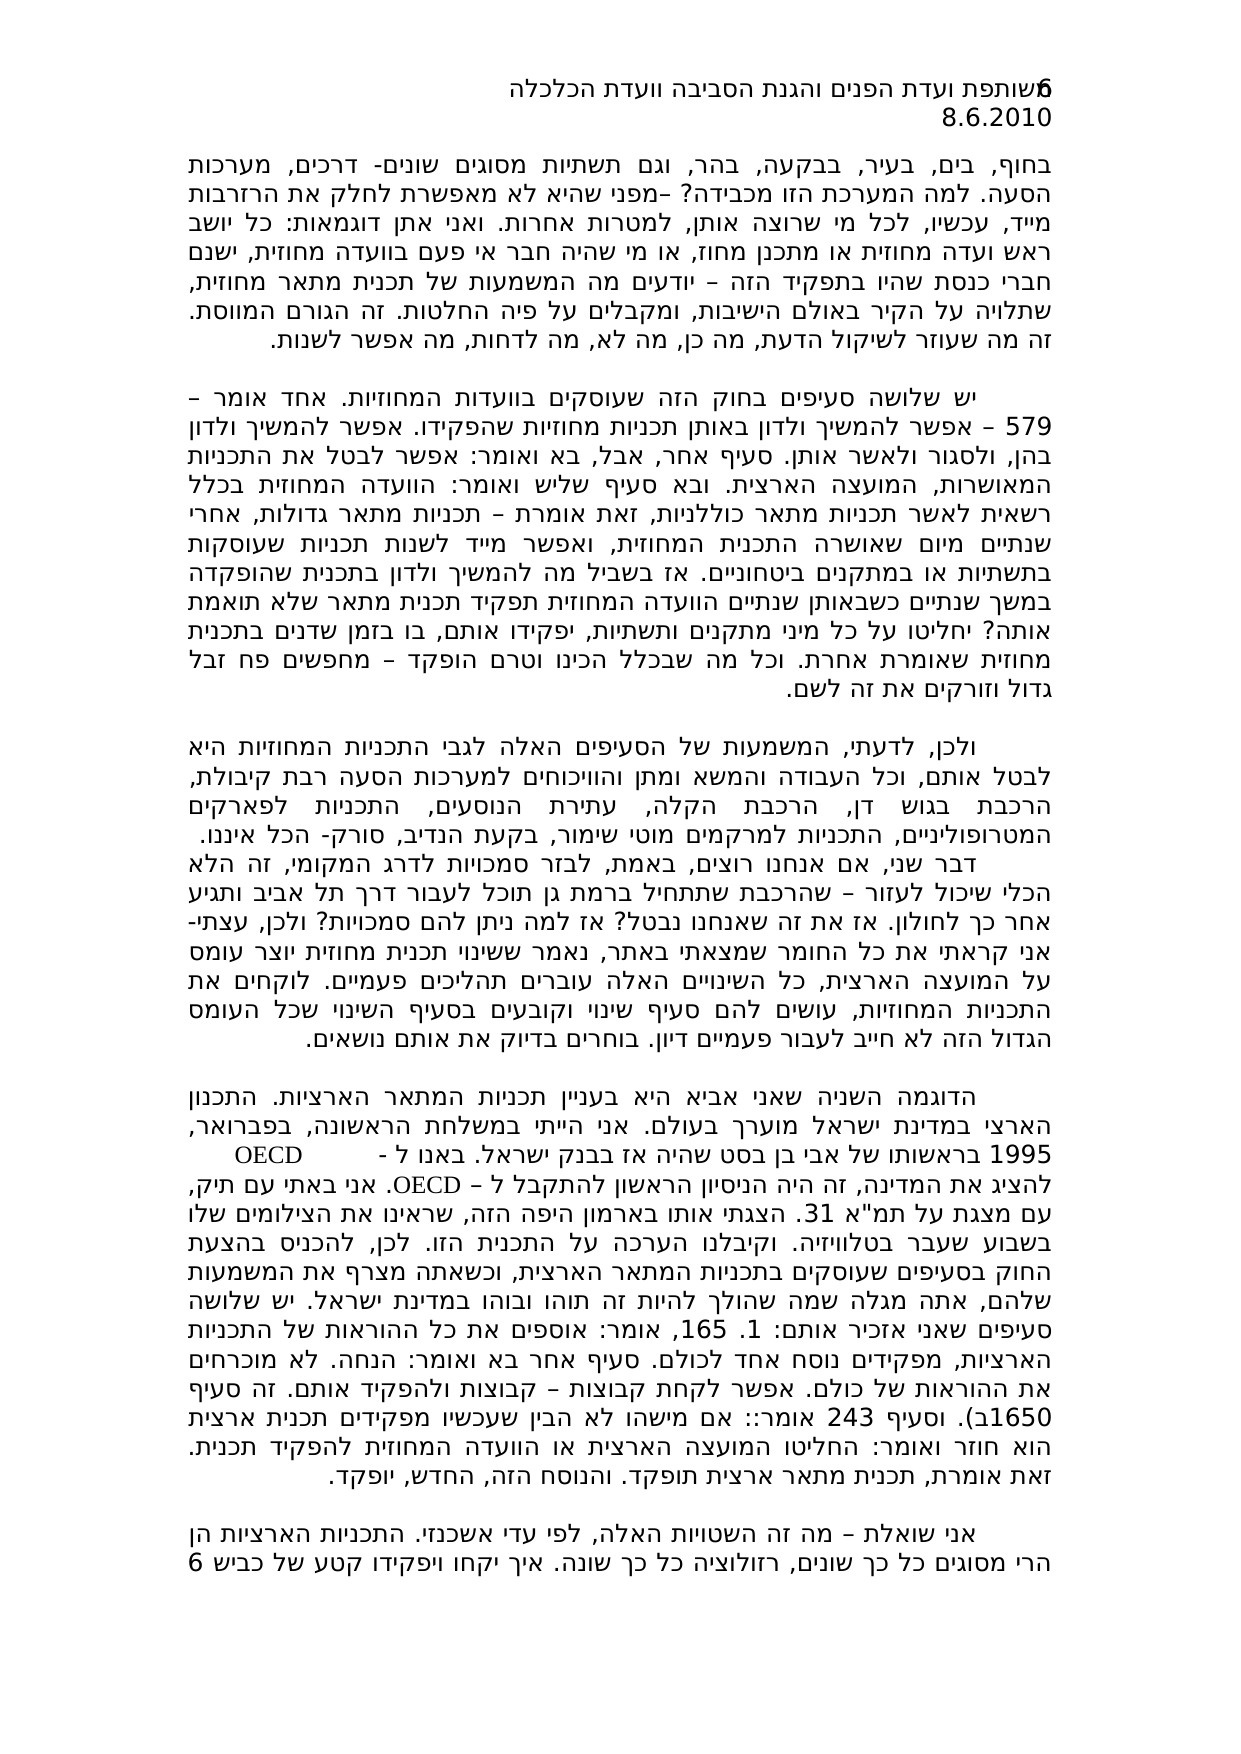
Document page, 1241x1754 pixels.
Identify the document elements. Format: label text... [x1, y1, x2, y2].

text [187, 150, 1053, 354]
text יש שלושה סעיפים בחוק הזה שעוסקים בוועדות המחוזיות. אחד אומר – 579 – אפשר להמשיך ולדון באותן תכניות מחוזיות שהפקידו. אפשר להמשיך ולדון בהן, ולסגור ולאשר אותן. סעיף אחר, אבל, בא ואומר: אפשר לבטל את התכניות המאושרות, המועצה הארצית. ובא סעיף שליש ואומר: הוועדה המחוזית בכלל רשאית לאשר תכניות מתאר כוללניות, זאת אומרת – תכניות מתאר גדולות, אחרי שנתיים מיום שאושרה התכנית המחוזית, ואפשר מייד לשנות תכניות שעוסקות בתשתיות או במתקנים ביטחוניים. אז בשביל מה להמשיך ולדון בתכנית שהופקדה במשך שנתיים כשבאותן שנתיים הוועדה המחוזית תפקיד תכנית מתאר שלא תואמת אותה? יחליטו על כל מיני מתקנים ותשתיות, יפקידו אותם, בו בזמן שדנים בתכנית מחוזית שאומרת אחרת. וכל מה שבכלל הכינו וטרם הופקד – מחפשים פח זבל גדול וזורקים את זה לשם. [187, 383, 1053, 704]
text הדוגמה השניה שאני אביא היא בעניין תכניות המתאר הארציות. התכנון הארצי במדינת ישראל מוערך בעולם. אני הייתי במשלחת הראשונה, בפברואר, 1995 בראשותו של אבי בן בסט שהיה אז בבנק ישראל. באנו ל - OECD להציג את המדינה, זה היה הניסיון הראשון להתקבל ל – OECD. אני באתי עם תיק, עם מצגת על תמ"א 31. הצגתי אותו בארמון היפה הזה, שראינו את הצילומים שלו בשבוע שעבר בטלוויזיה. וקיבלנו הערכה על התכנית הזו. לכן, להכניס בהצעת החוק בסעיפים שעוסקים בתכניות המתאר הארצית, וכשאתה מצרף את המשמעות שלהם, אתה מגלה שמה שהולך להיות זה תוהו ובוהו במדינת ישראל. יש שלושה סעיפים שאני אזכיר אותם: 1. 165, אומר: אוספים את כל ההוראות של התכניות הארציות, מפקידים נוסח אחד לכולם. סעיף אחר בא ואומר: הנחה. לא מוכרחים את ההוראות של כולם. אפשר לקחת קבוצות – קבוצות ולהפקיד אותם. זה סעיף 1650ב). וסעיף 243 אומר:: אם מישהו לא הבין שעכשיו מפקידים תכנית ארצית הוא חוזר ואומר: החליטו המועצה הארצית או הוועדה המחוזית להפקיד תכנית. זאת אומרת, תכנית מתאר ארצית תופקד. והנוסח הזה, החדש, יופקד. [187, 1082, 1053, 1491]
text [187, 1519, 1053, 1578]
text ולכן, לדעתי, המשמעות של הסעיפים האלה לגבי התכניות המחוזיות היא לבטל אותם, וכל העבודה והמשא ומתן והוויכוחים למערכות הסעה רבת קיבולת, הרכבת בגוש דן, הרכבת הקלה, עתירת הנוסעים, התכניות לפארקים המטרופוליניים, התכניות למרקמים מוטי שימור, בקעת הנדיב, סורק- הכל איננו. דבר שני, אם אנחנו רוצים, באמת, לבזר סמכויות לדרג המקומי, זה הלא הכלי שיכול לעזור – שהרכבת שתתחיל ברמת גן תוכל לעבור דרך תל אביב ותגיע אחר כך לחולון. אז את זה שאנחנו נבטל? אז למה ניתן להם סמכויות? ולכן, עצתי- אני קראתי את כל החומר שמצאתי באתר, נאמר ששינוי תכנית מחוזית יוצר עומס על המועצה הארצית, כל השינויים האלה עוברים תהליכים פעמיים. לוקחים את התכניות המחוזיות, עושים להם סעיף שינוי וקובעים בסעיף השינוי שכל העומס הגדול הזה לא חייב לעבור פעמיים דיון. בוחרים בדיוק את אותם נושאים. [187, 732, 1053, 1053]
